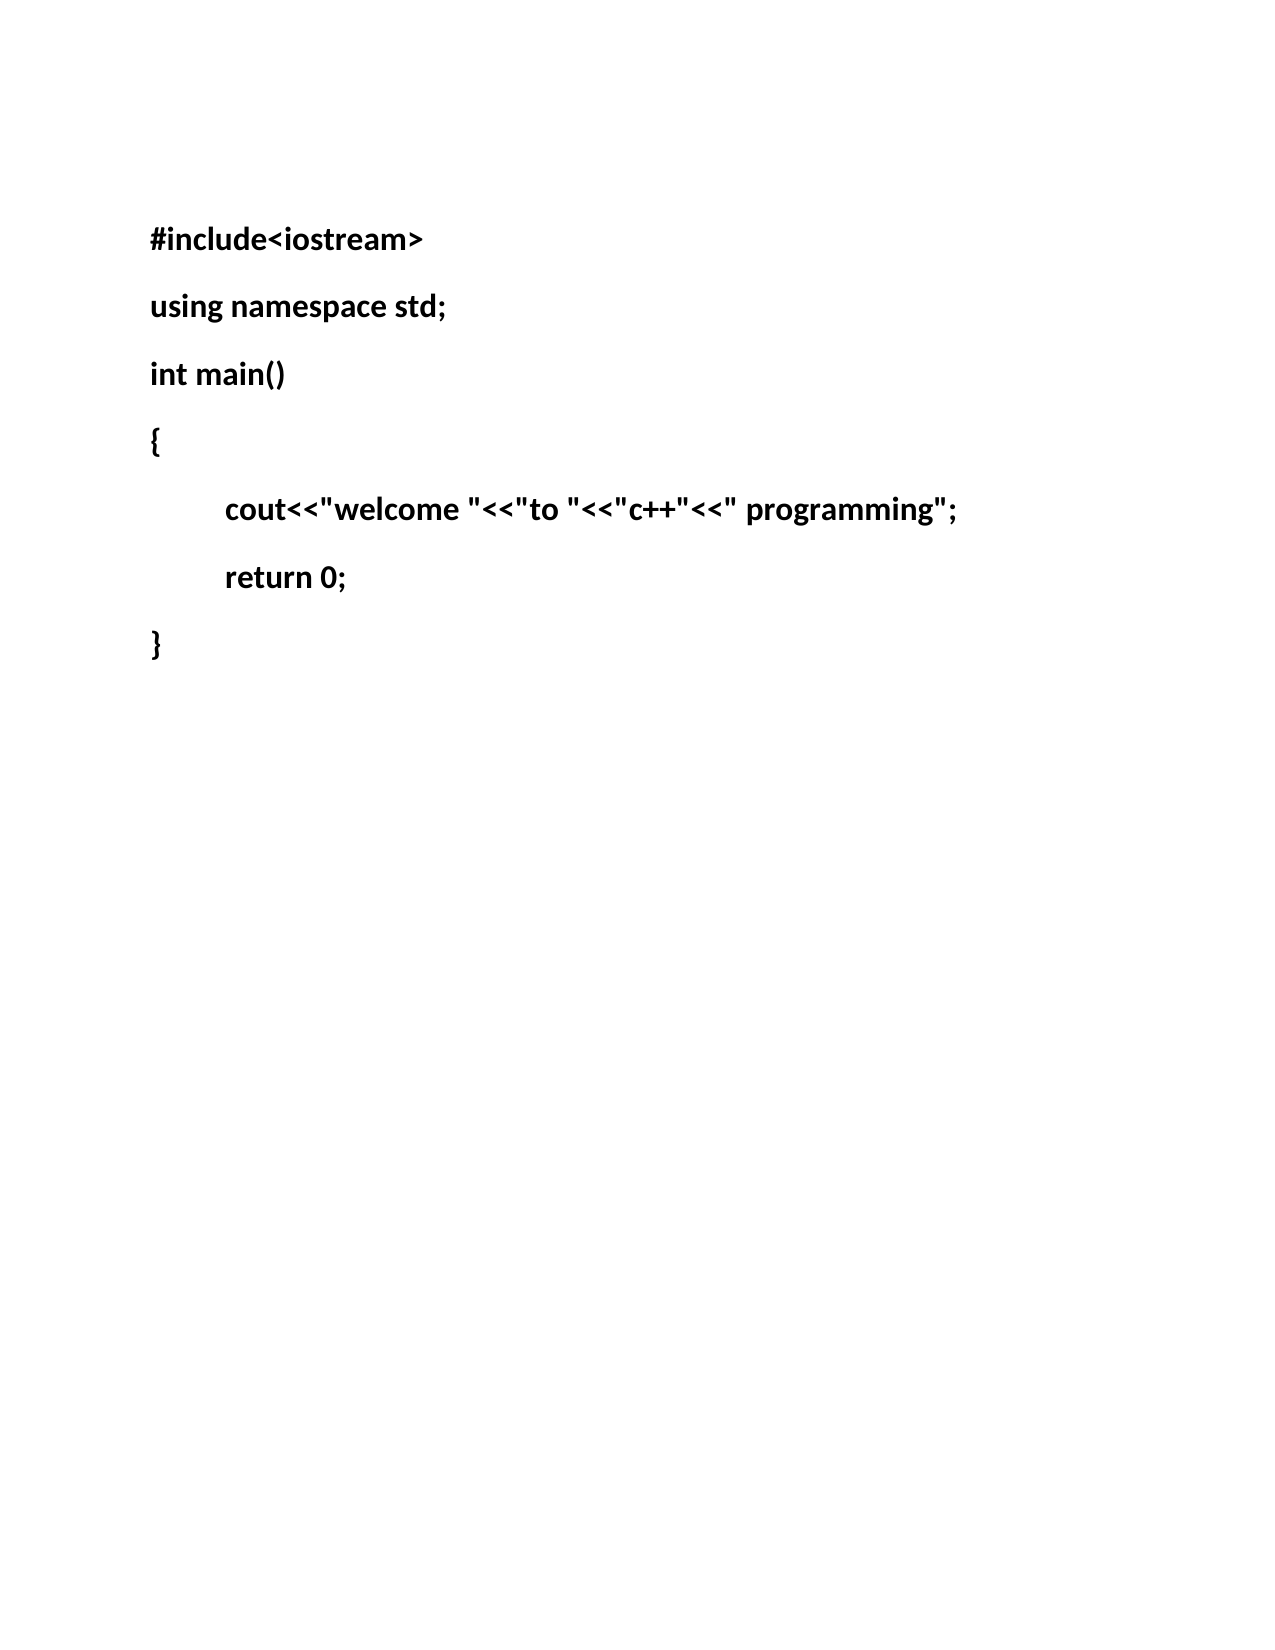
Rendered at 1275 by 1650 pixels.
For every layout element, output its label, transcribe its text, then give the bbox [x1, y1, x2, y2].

text cout<<"welcome "<<"to "<<"c++"<<" programming"; [150, 488, 1125, 529]
text int main() [150, 353, 1125, 393]
text { [150, 420, 1125, 461]
text return 0; [150, 556, 1125, 596]
text using namespace std; [150, 285, 1125, 326]
text } [150, 623, 1125, 664]
text #include<iostream> [150, 218, 1125, 258]
